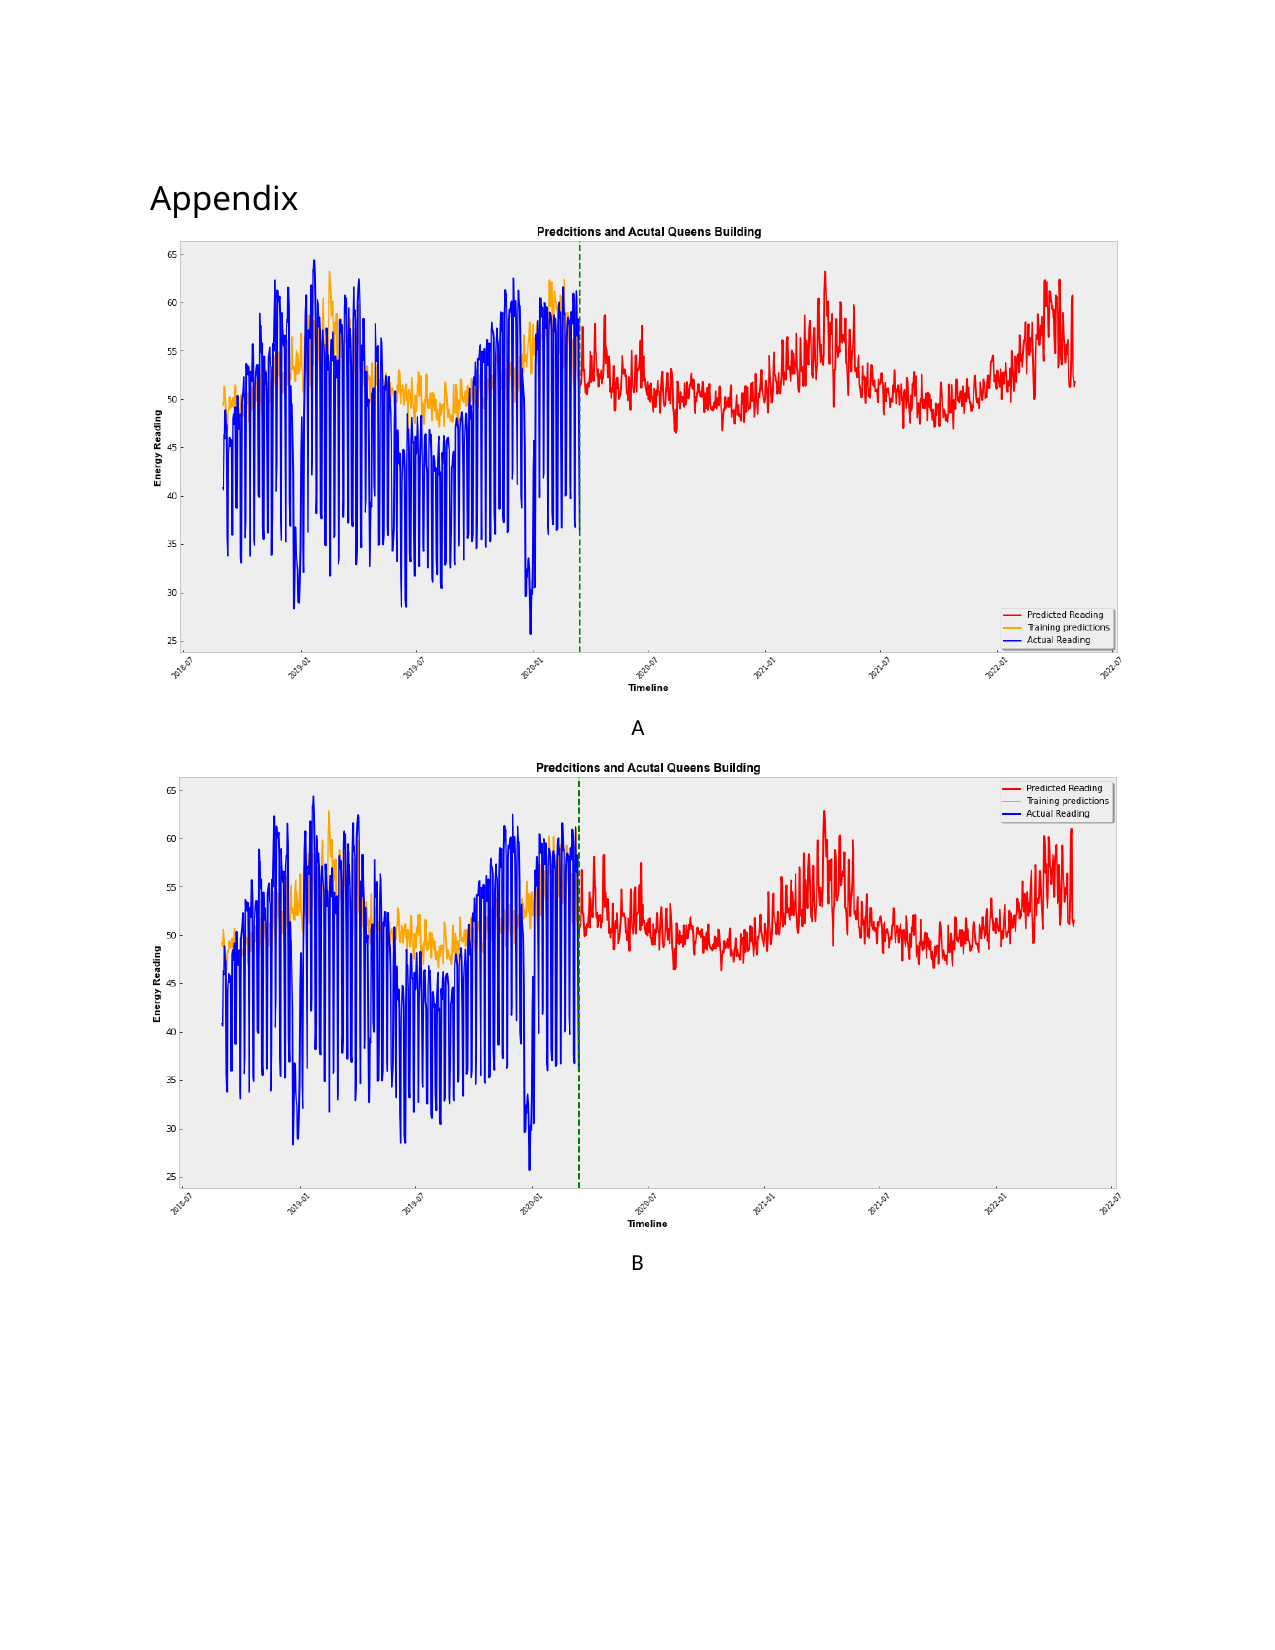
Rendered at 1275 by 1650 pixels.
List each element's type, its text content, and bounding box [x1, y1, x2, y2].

picture [150, 223, 1125, 694]
picture [150, 759, 1125, 1230]
subtitle Appendix [150, 175, 1125, 220]
text A [150, 713, 1125, 741]
text B [150, 1248, 1125, 1276]
